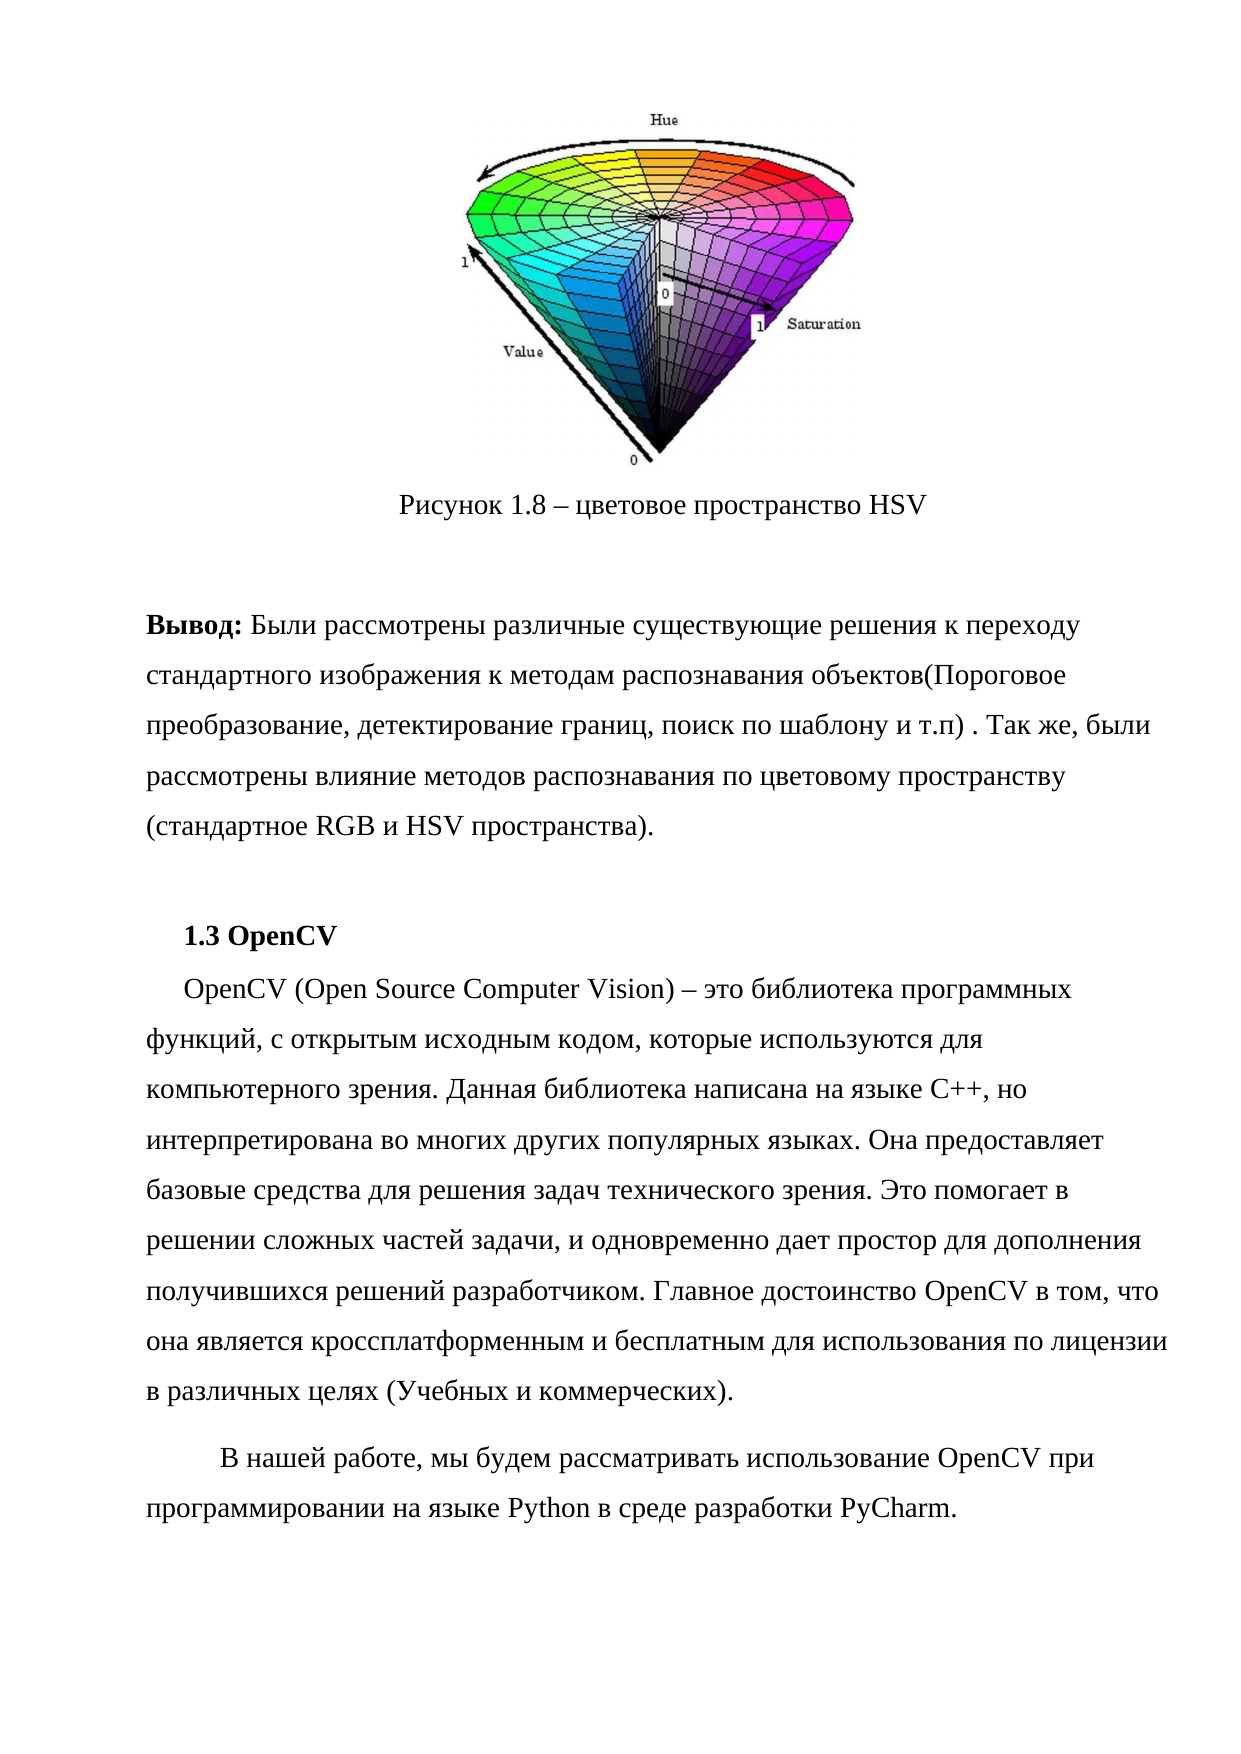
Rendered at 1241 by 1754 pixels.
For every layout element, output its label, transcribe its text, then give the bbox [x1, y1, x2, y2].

text Вывод: Были рассмотрены различные существующие решения к переходу стандартного изображения к методам распознавания объектов(Пороговое преобразование, детектирование границ, поиск по шаблону и т.п) . Так же, были рассмотрены влияние методов распознавания по цветовому пространству (стандартное RGB и HSV пространства). [146, 607, 1180, 842]
list OpenCV [183, 918, 1180, 952]
text OpenCV (Open Source Computer Vision) – это библиотека программных функций, с открытым исходным кодом, которые используются для компьютерного зрения. Данная библиотека написана на языке С++, но интерпретирована во многих других популярных языках. Она предоставляет базовые средства для решения задач технического зрения. Это помогает в решении сложных частей задачи, и одновременно дает простор для дополнения получившихся решений разработчиком. Главное достоинство OpenCV в том, что она является кроссплатформенным и бесплатным для использования по лицензии в различных целях (Учебных и коммерческих). [146, 971, 1180, 1407]
picture [461, 108, 865, 469]
text Рисунок 1.8 – цветовое пространство HSV [146, 487, 1180, 521]
text В нашей работе, мы будем рассматривать использование OpenCV при программировании на языке Python в среде разработки PyCharm. [146, 1440, 1180, 1524]
